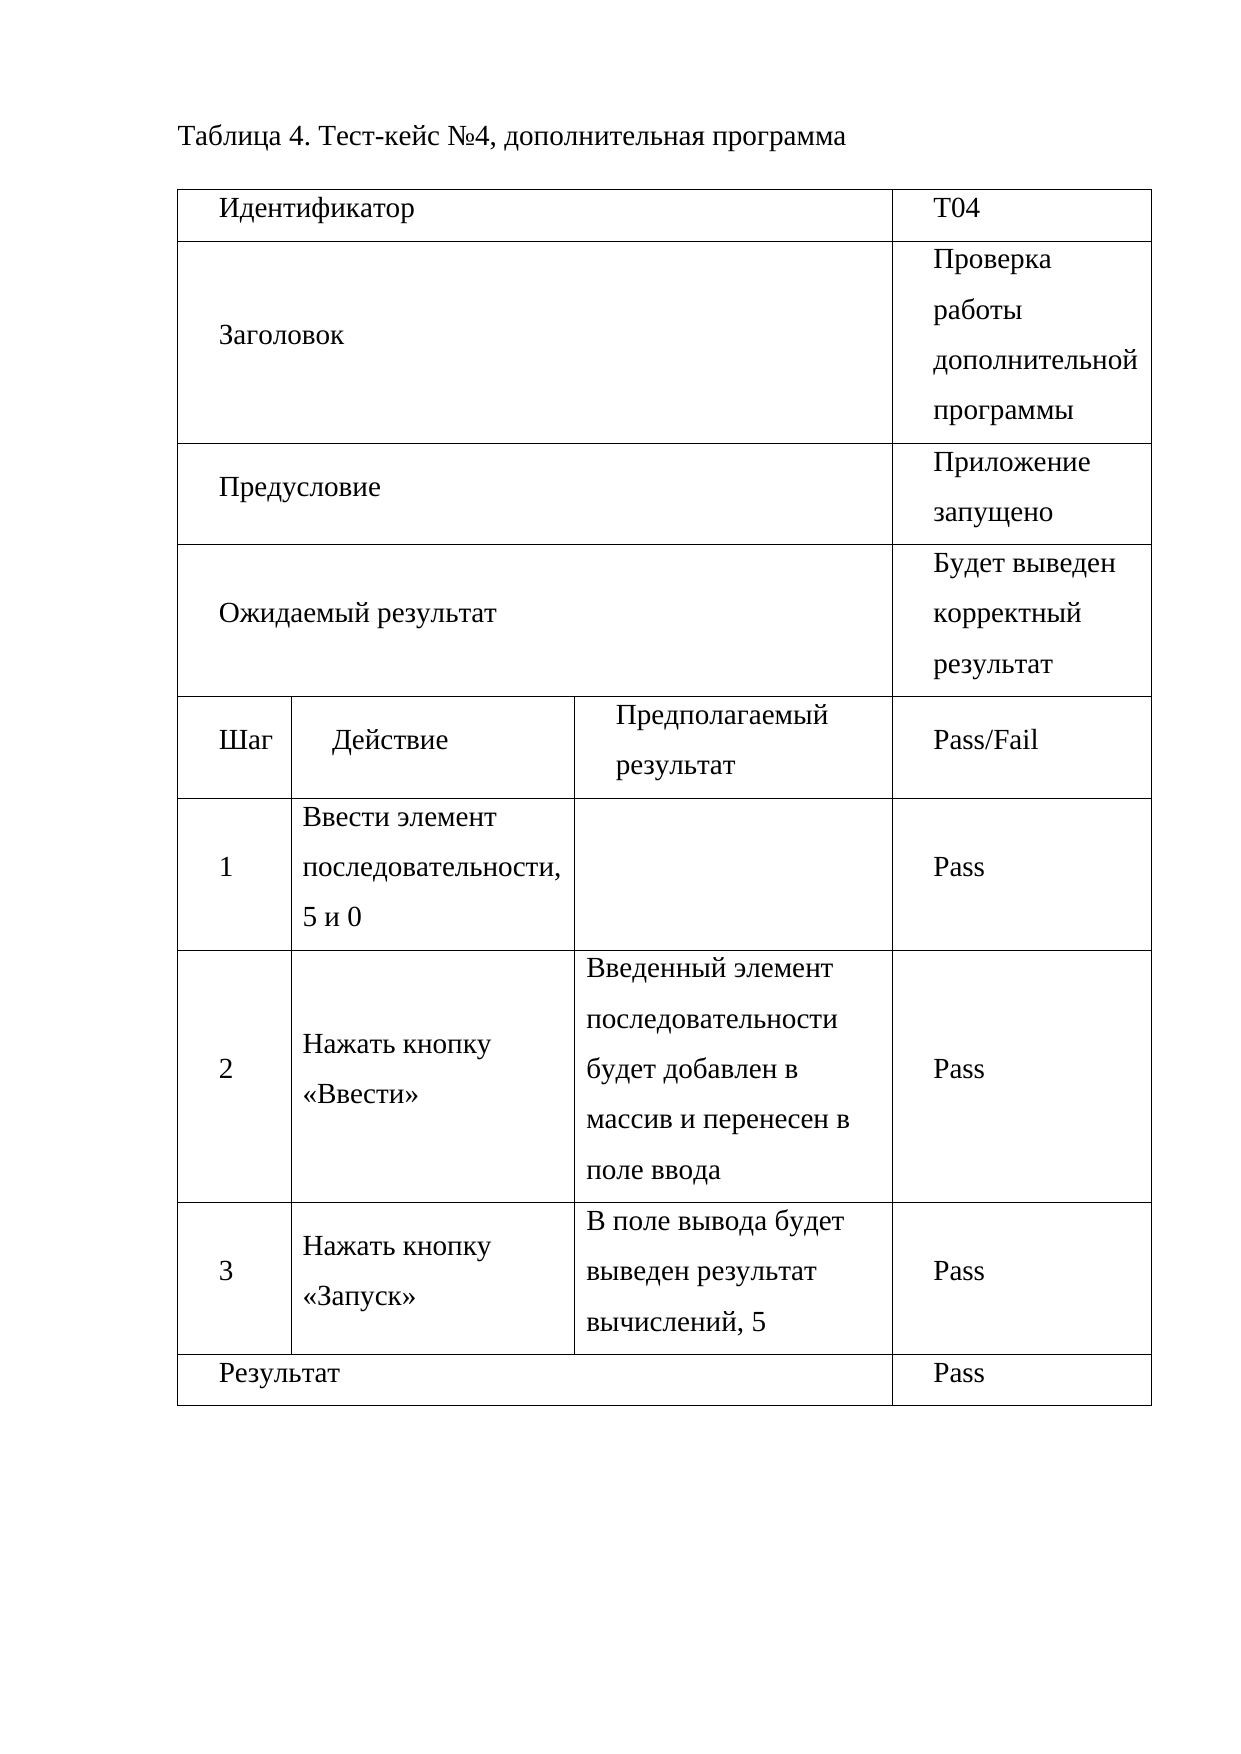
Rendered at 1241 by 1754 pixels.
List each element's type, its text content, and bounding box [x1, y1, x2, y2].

text Таблица 4. Тест-кейс №4, дополнительная программа [177, 118, 1152, 152]
table_cell Проверка работы дополнительной программы [893, 242, 1151, 443]
table_cell Pass [893, 1203, 1151, 1354]
table_cell Ожидаемый результат [178, 545, 892, 696]
table_cell Шаг [178, 697, 291, 798]
table_cell 3 [178, 1203, 291, 1354]
table_cell Нажать кнопку «Запуск» [292, 1203, 574, 1354]
table_cell [575, 799, 892, 949]
table_cell Pass [893, 1355, 1151, 1405]
table_cell Ввести элемент последовательности, 5 и 0 [292, 799, 574, 949]
table_cell Результат [178, 1355, 892, 1405]
table_cell Заголовок [178, 242, 892, 443]
table_cell 1 [178, 799, 291, 949]
table_cell Предусловие [178, 444, 892, 544]
table_cell Нажать кнопку «Ввести» [292, 951, 574, 1202]
table_cell Pass [893, 951, 1151, 1202]
table_cell В поле вывода будет выведен результат вычислений, 5 [575, 1203, 892, 1354]
table_cell 2 [178, 951, 291, 1202]
table_cell Pass [893, 799, 1151, 949]
table_cell Pass/Fail [893, 697, 1151, 798]
table_cell Действие [292, 697, 574, 798]
table_header Идентификатор [178, 190, 892, 241]
table_header T04 [893, 190, 1151, 241]
table_cell Будет выведен корректный результат [893, 545, 1151, 696]
table_cell Предполагаемый результат [575, 697, 892, 798]
table_cell Введенный элемент последовательности будет добавлен в массив и перенесен в поле ввода [575, 951, 892, 1202]
table_cell Приложение запущено [893, 444, 1151, 544]
